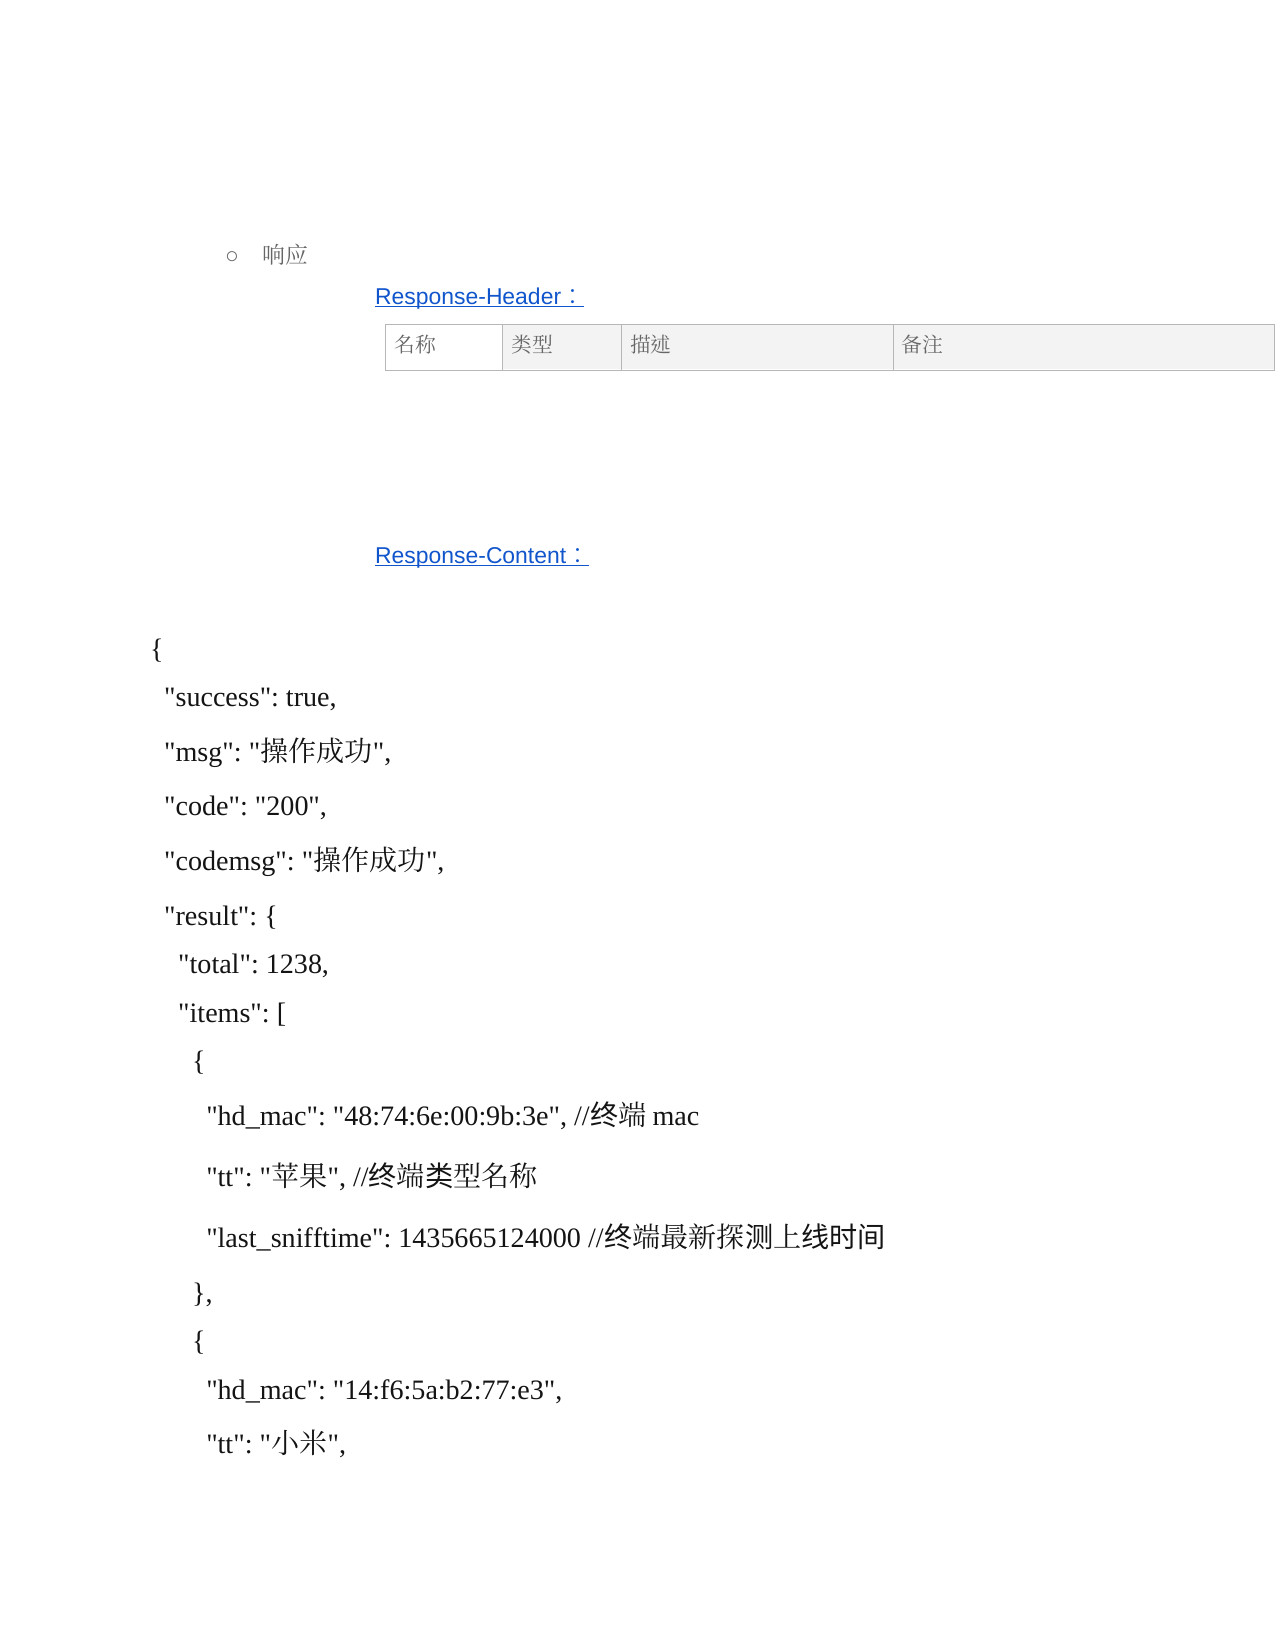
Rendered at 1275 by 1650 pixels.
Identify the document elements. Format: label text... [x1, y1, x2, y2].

table_header 名称 [386, 325, 502, 369]
text "code": "200", [150, 789, 1125, 822]
text "tt": "小米", [150, 1421, 1125, 1462]
text { [150, 1044, 1125, 1077]
text "msg": "操作成功", [150, 729, 1125, 769]
text "tt": "苹果", //终端类型名称 [150, 1154, 1125, 1194]
list 响应 [225, 242, 1125, 269]
text "result": { [150, 898, 1125, 931]
text "total": 1238, [150, 947, 1125, 979]
text "success": true, [150, 680, 1125, 713]
text "hd_mac": "48:74:6e:00:9b:3e", //终端mac [150, 1093, 1125, 1133]
table_header 描述 [622, 325, 893, 369]
text "items": [ [150, 996, 1125, 1028]
text "last_snifftime": 1435665124000 //终端最新探测上线时间 [150, 1215, 1125, 1256]
text }, [150, 1276, 1125, 1308]
text { [150, 1324, 1125, 1357]
text "codemsg": "操作成功", [150, 838, 1125, 878]
text { [150, 632, 1125, 664]
table_header 备注 [894, 325, 1274, 369]
table_header 类型 [503, 325, 621, 369]
text "hd_mac": "14:f6:5a:b2:77:e3", [150, 1373, 1125, 1405]
text Response-Header： [375, 283, 1125, 310]
text Response-Content： [375, 542, 1125, 569]
